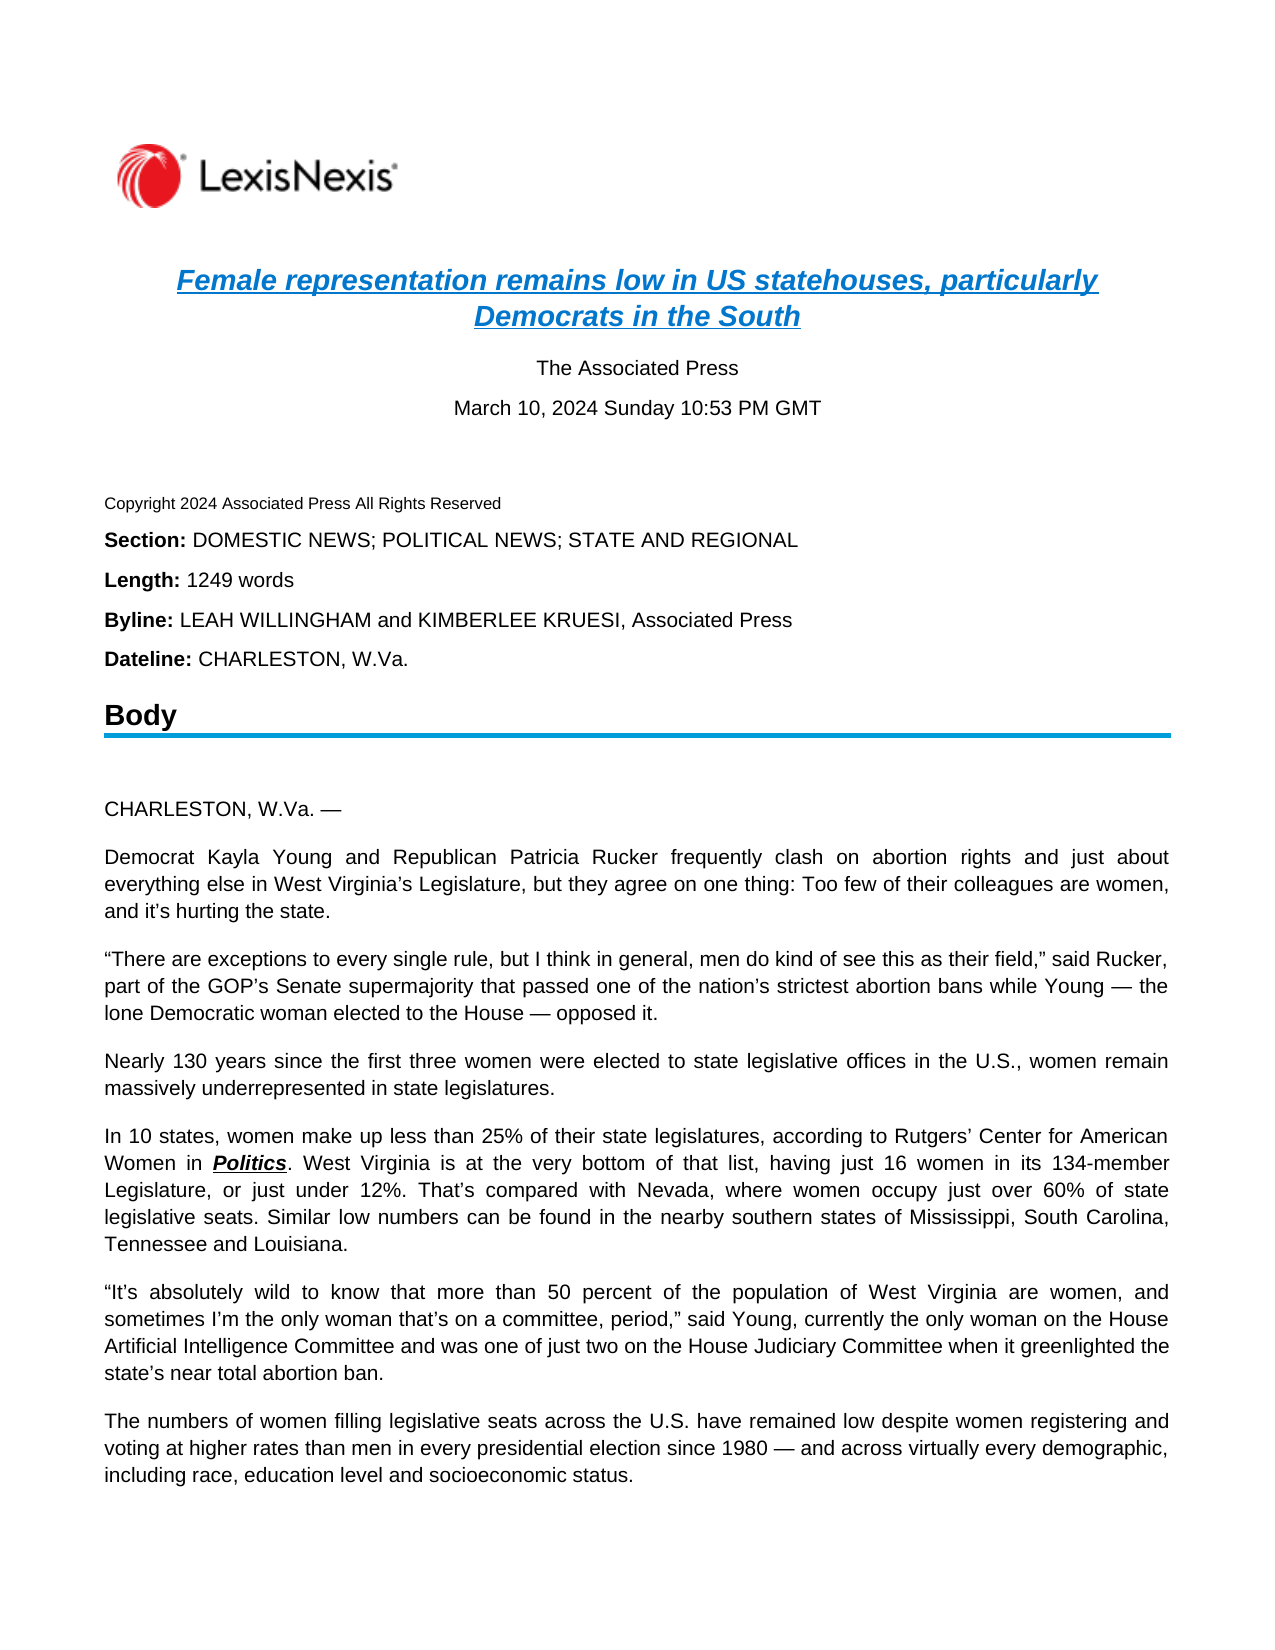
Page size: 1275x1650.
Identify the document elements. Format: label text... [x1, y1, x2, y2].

text Nearly 130 years since the first three women were elected to state legislative offices in the U.S., women remain massively underrepresented in state legislatures. [104, 1046, 1171, 1100]
text In 10 states, women make up less than 25% of their state legislatures, according to Rutgers’ Center for American Women in Politics. West Virginia is at the very bottom of that list, having just 16 women in its 134-member Legislature, or just under 12%. That’s compared with Nevada, where women occupy just over 60% of state legislative seats. Similar low numbers can be found in the nearby southern states of Mississippi, South Carolina, Tennessee and Louisiana. [104, 1121, 1171, 1256]
picture [104, 144, 412, 208]
text CHARLESTON, W.Va. — [104, 793, 1171, 821]
text Length: 1249 words [104, 565, 1171, 592]
text The Associated Press [104, 353, 1171, 380]
text “It’s absolutely wild to know that more than 50 percent of the population of West Virginia are women, and sometimes I’m the only woman that’s on a committee, period,” said Young, currently the only woman on the House Artificial Intelligence Committee and was one of just two on the House Judiciary Committee when it greenlighted the state’s near total abortion ban. [104, 1277, 1171, 1385]
text “There are exceptions to every single rule, but I think in general, men do kind of see this as their field,” said Rucker, part of the GOP’s Senate supermajority that passed one of the nation’s strictest abortion bans while Young — the lone Democratic woman elected to the House — opposed it. [104, 943, 1171, 1025]
subtitle Female representation remains low in US statehouses, particularly Democrats in the South [104, 261, 1171, 332]
text Dateline: CHARLESTON, W.Va. [104, 644, 1171, 671]
text Section: DOMESTIC NEWS; POLITICAL NEWS; STATE AND REGIONAL [104, 525, 1171, 552]
text Body [104, 696, 1171, 731]
text March 10, 2024 Sunday 10:53 PM GMT [104, 393, 1171, 420]
text The numbers of women filling legislative seats across the U.S. have remained low despite women registering and voting at higher rates than men in every presidential election since 1980 — and across virtually every demographic, including race, education level and socioeconomic status. [104, 1406, 1171, 1487]
text Byline: LEAH WILLINGHAM and KIMBERLEE KRUESI, Associated Press [104, 604, 1171, 631]
text Copyright 2024 Associated Press All Rights Reserved [104, 461, 1171, 513]
text Democrat Kayla Young and Republican Patricia Rucker frequently clash on abortion rights and just about everything else in West Virginia’s Legislature, but they agree on one thing: Too few of their colleagues are women, and it’s hurting the state. [104, 841, 1171, 923]
